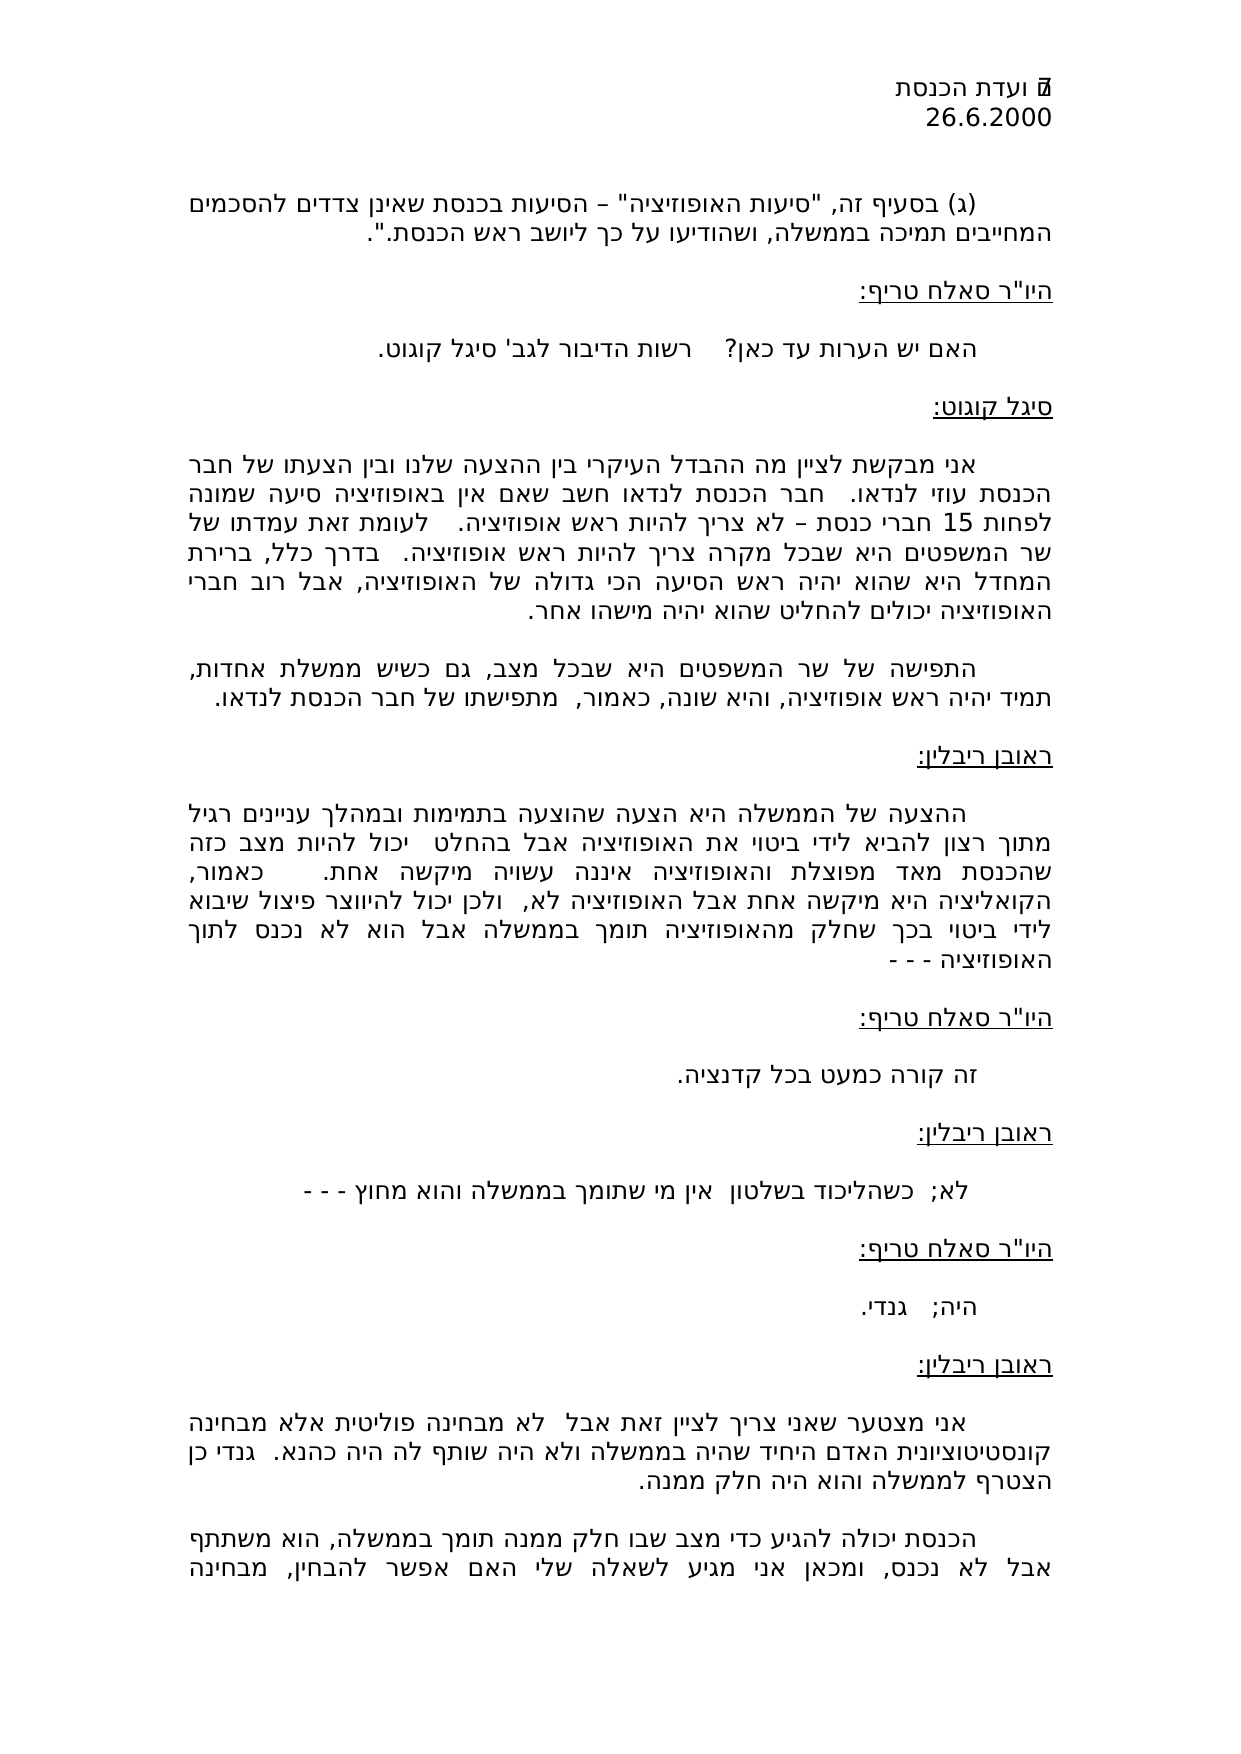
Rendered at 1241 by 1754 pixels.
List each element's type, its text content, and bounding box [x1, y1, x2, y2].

text היו"ר סאלח טריף: [187, 276, 1053, 306]
text אני מבקשת לציין מה ההבדל העיקרי בין ההצעה שלנו ובין הצעתו של חבר הכנסת עוזי לנדאו. חבר הכנסת לנדאו חשב שאם אין באופוזיציה סיעה שמונה לפחות 15 חברי כנסת – לא צריך להיות ראש אופוזיציה. לעומת זאת עמדתו של שר המשפטים היא שבכל מקרה צריך להיות ראש אופוזיציה. בדרך כלל, ברירת המחדל היא שהוא יהיה ראש הסיעה הכי גדולה של האופוזיציה, אבל רוב חברי האופוזיציה יכולים להחליט שהוא יהיה מישהו אחר. [187, 450, 1053, 625]
text ראובן ריבלין: [187, 1118, 1053, 1148]
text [187, 1524, 1053, 1583]
text (ג) בסעיף זה, "סיעות האופוזיציה" – הסיעות בכנסת שאינן צדדים להסכמים המחייבים תמיכה בממשלה, ושהודיעו על כך ליושב ראש הכנסת.". [187, 189, 1053, 248]
text היו"ר סאלח טריף: [187, 1003, 1053, 1032]
text התפישה של שר המשפטים היא שבכל מצב, גם כשיש ממשלת אחדות, תמיד יהיה ראש אופוזיציה, והיא שונה, כאמור, מתפישתו של חבר הכנסת לנדאו. [187, 654, 1053, 712]
text האם יש הערות עד כאן? רשות הדיבור לגב' סיגל קוגוט. [187, 334, 1053, 363]
text סיגל קוגוט: [187, 392, 1053, 421]
text ראובן ריבלין: [187, 1350, 1053, 1379]
text ראובן ריבלין: [187, 741, 1053, 770]
text אני מצטער שאני צריך לציין זאת אבל לא מבחינה פוליטית אלא מבחינה קונסטיטוציונית האדם היחיד שהיה בממשלה ולא היה שותף לה היה כהנא. גנדי כן הצטרף לממשלה והוא היה חלק ממנה. [187, 1408, 1053, 1496]
text היה; גנדי. [187, 1292, 1053, 1321]
text לא; כשהליכוד בשלטון אין מי שתומך בממשלה והוא מחוץ - - - [187, 1176, 1053, 1206]
text ההצעה של הממשלה היא הצעה שהוצעה בתמימות ובמהלך עניינים רגיל מתוך רצון להביא לידי ביטוי את האופוזיציה אבל בהחלט יכול להיות מצב כזה שהכנסת מאד מפוצלת והאופוזיציה איננה עשויה מיקשה אחת. כאמור, הקואליציה היא מיקשה אחת אבל האופוזיציה לא, ולכן יכול להיווצר פיצול שיבוא לידי ביטוי בכך שחלק מהאופוזיציה תומך בממשלה אבל הוא לא נכנס לתוך האופוזיציה - - - [187, 799, 1053, 974]
text היו"ר סאלח טריף: [187, 1234, 1053, 1263]
text זה קורה כמעט בכל קדנציה. [187, 1061, 1053, 1090]
